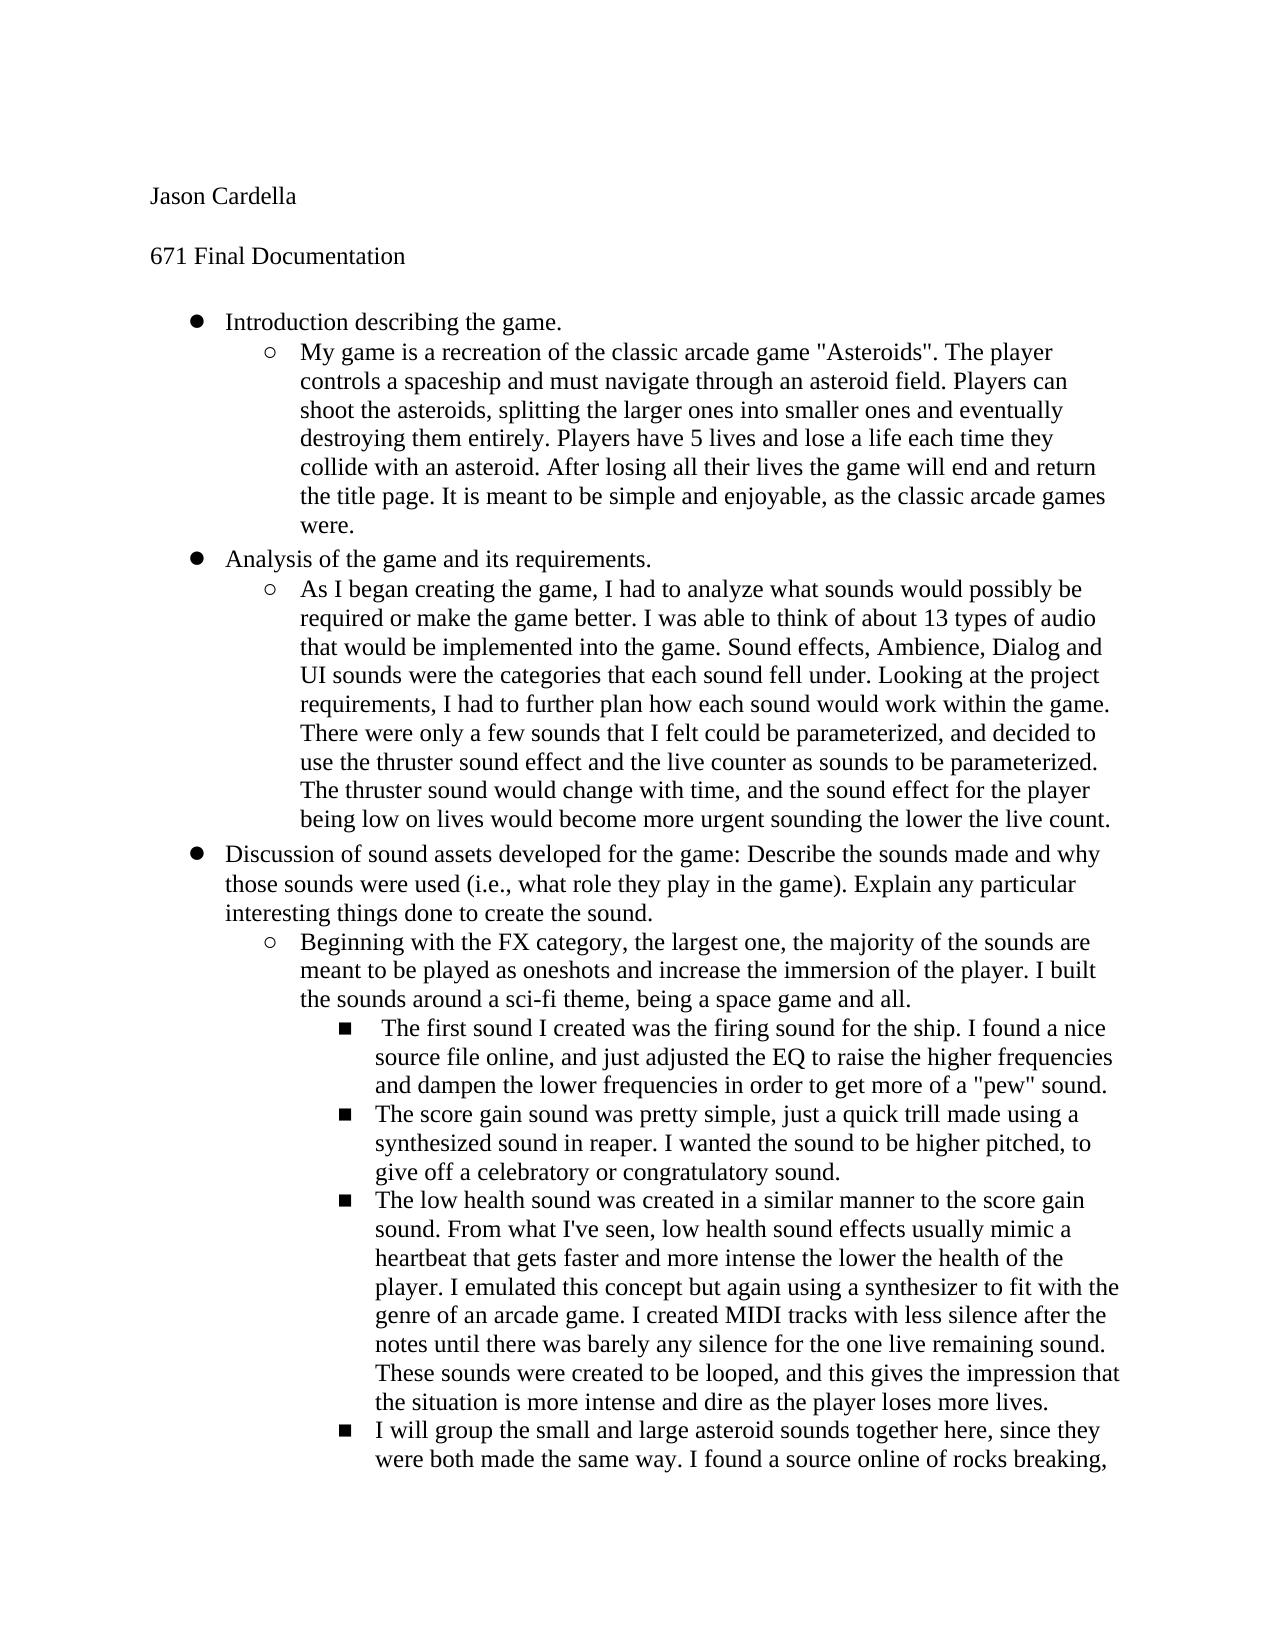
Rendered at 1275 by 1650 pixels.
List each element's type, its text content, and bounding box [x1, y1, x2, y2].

list As I began creating the game, I had to analyze what sounds would possibly be required or make the game better. I was able to think of about 13 types of audio that would be implemented into the game. Sound effects, Ambience, Dialog and UI sounds were the categories that each sound fell under. Looking at the project requirements, I had to further plan how each sound would work within the game. There were only a few sounds that I felt could be parameterized, and decided to use the thruster sound effect and the live counter as sounds to be parameterized. The thruster sound would change with time, and the sound effect for the player being low on lives would become more urgent sounding the lower the live count. [262, 574, 1125, 833]
list My game is a recreation of the classic arcade game "Asteroids". The player controls a spaceship and must navigate through an asteroid field. Players can shoot the asteroids, splitting the larger ones into smaller ones and eventually destroying them entirely. Players have 5 lives and lose a life each time they collide with an asteroid. After losing all their lives the game will end and return the title page. It is meant to be simple and enjoyable, as the classic arcade games were. [262, 337, 1125, 538]
list The first sound I created was the firing sound for the ship. I found a nice source file online, and just adjusted the EQ to raise the higher frequencies and dampen the lower frequencies in order to get more of a "pew" sound. [337, 1013, 1125, 1099]
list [337, 1415, 1125, 1473]
list Analysis of the game and its requirements. [187, 538, 1125, 574]
list The score gain sound was pretty simple, just a quick trill made using a synthesized sound in reaper. I wanted the sound to be higher pitched, to give off a celebratory or congratulatory sound. [337, 1099, 1125, 1185]
list Beginning with the FX category, the largest one, the majority of the sounds are meant to be played as oneshots and increase the immersion of the player. I built the sounds around a sci-fi theme, being a space game and all. [262, 927, 1125, 1013]
list The low health sound was created in a similar manner to the score gain sound. From what I've seen, low health sound effects usually mimic a heartbeat that gets faster and more intense the lower the health of the player. I emulated this concept but again using a synthesizer to fit with the genre of an arcade game. I created MIDI tracks with less silence after the notes until there was barely any silence for the one live remaining sound. These sounds were created to be looped, and this gives the impression that the situation is more intense and dire as the player loses more lives. [337, 1185, 1125, 1415]
list Introduction describing the game. [187, 301, 1125, 337]
text 671 Final Documentation [150, 241, 1125, 270]
list Discussion of sound assets developed for the game: Describe the sounds made and why those sounds were used (i.e., what role they play in the game). Explain any particular interesting things done to create the sound. [187, 833, 1125, 927]
text Jason Cardella [150, 181, 1125, 210]
